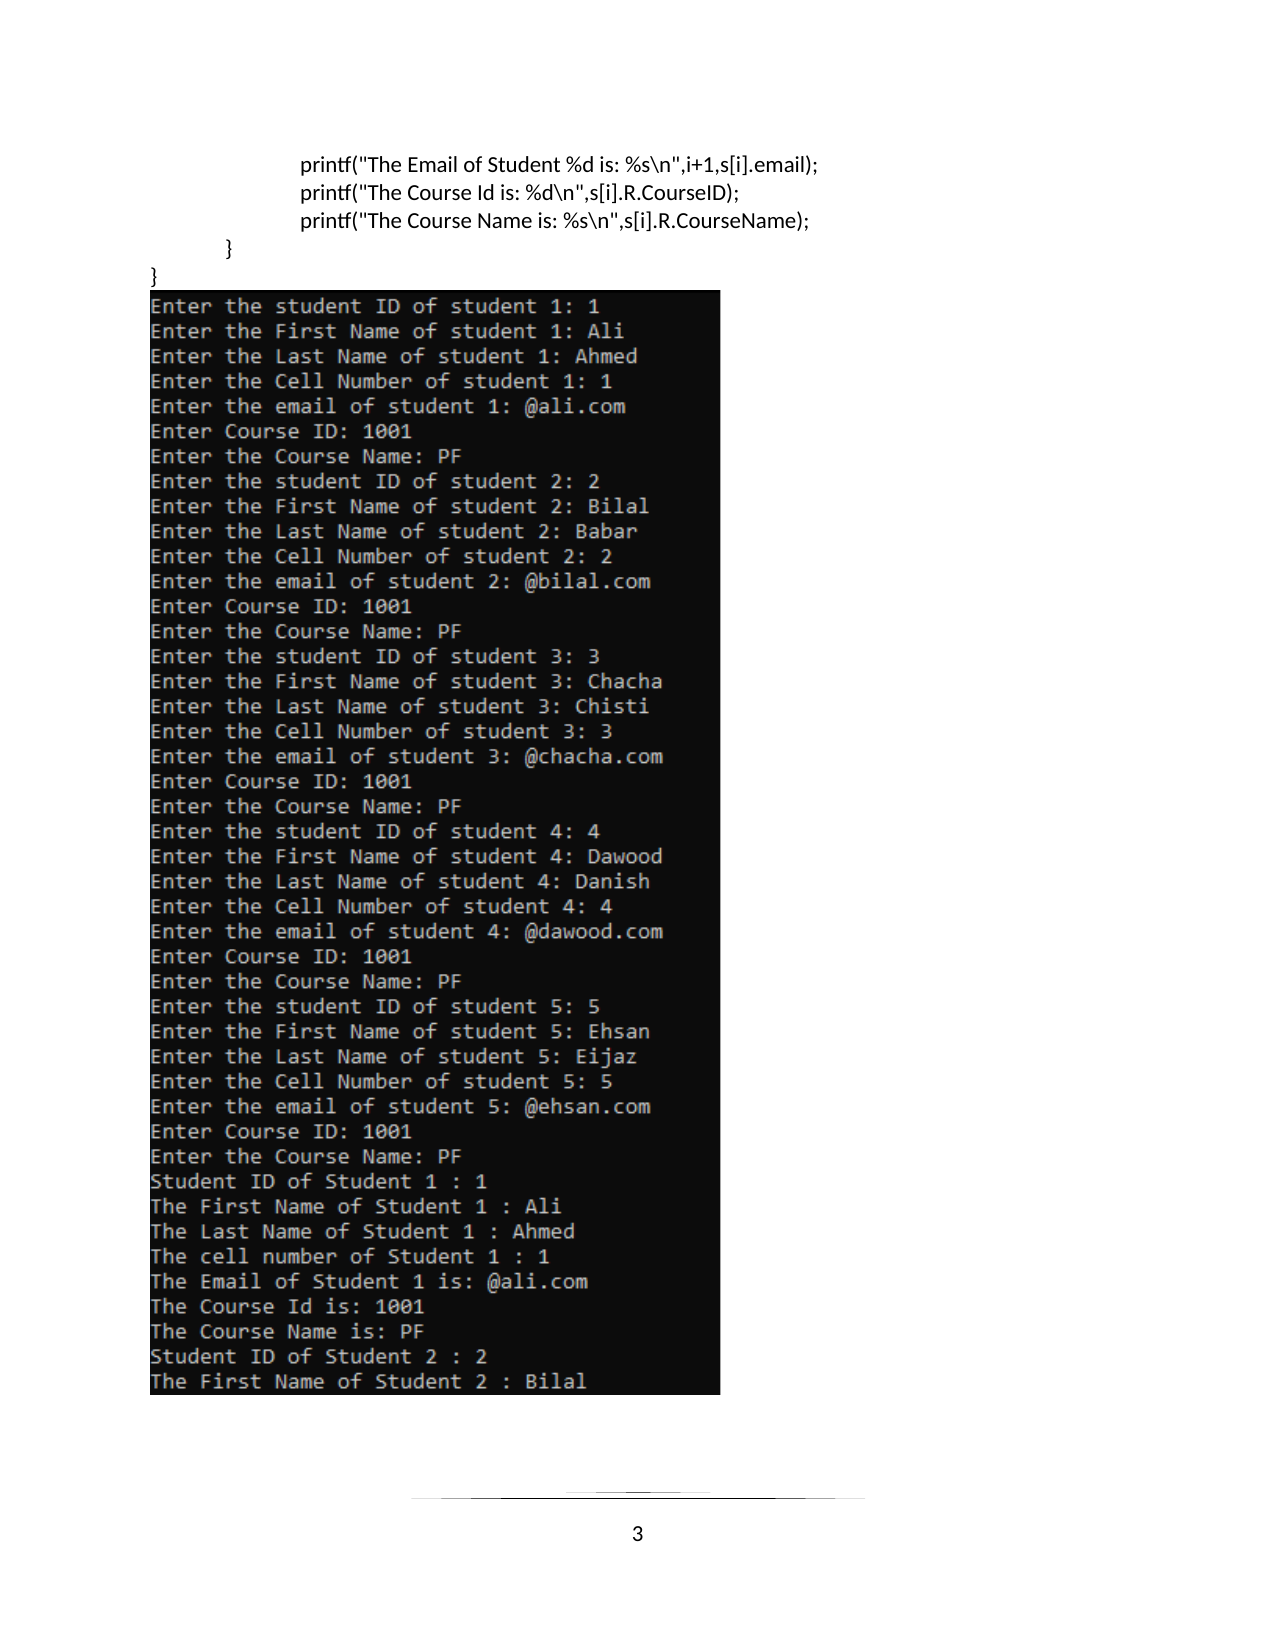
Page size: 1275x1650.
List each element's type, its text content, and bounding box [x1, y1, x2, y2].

picture [150, 290, 721, 1395]
text printf("The Course Id is: %d\n",s[i].R.CourseID); [150, 178, 1125, 206]
text } [150, 234, 1125, 262]
text printf("The Email of Student %d is: %s\n",i+1,s[i].email); [150, 150, 1125, 178]
text } [150, 262, 1125, 290]
text printf("The Course Name is: %s\n",s[i].R.CourseName); [150, 206, 1125, 234]
